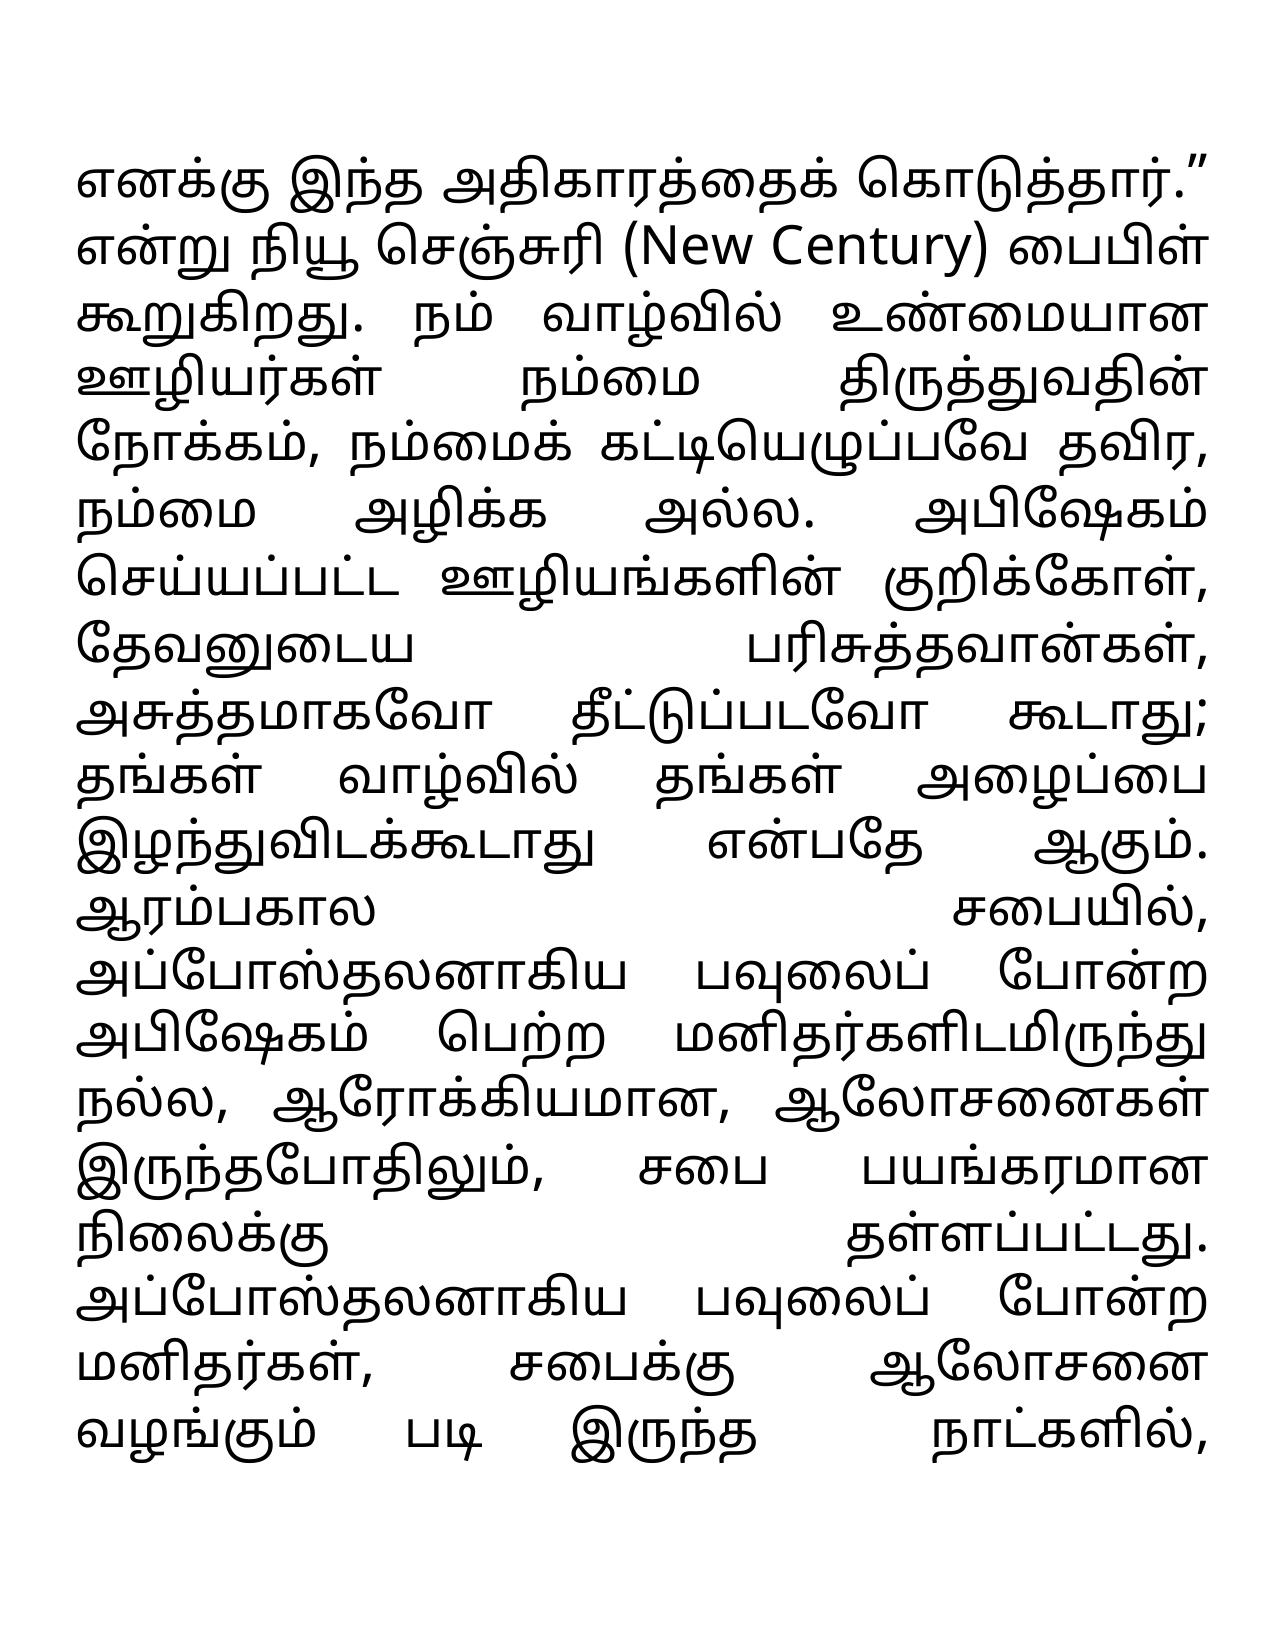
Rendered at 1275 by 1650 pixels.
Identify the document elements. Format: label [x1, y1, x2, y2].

text [75, 150, 1209, 1468]
